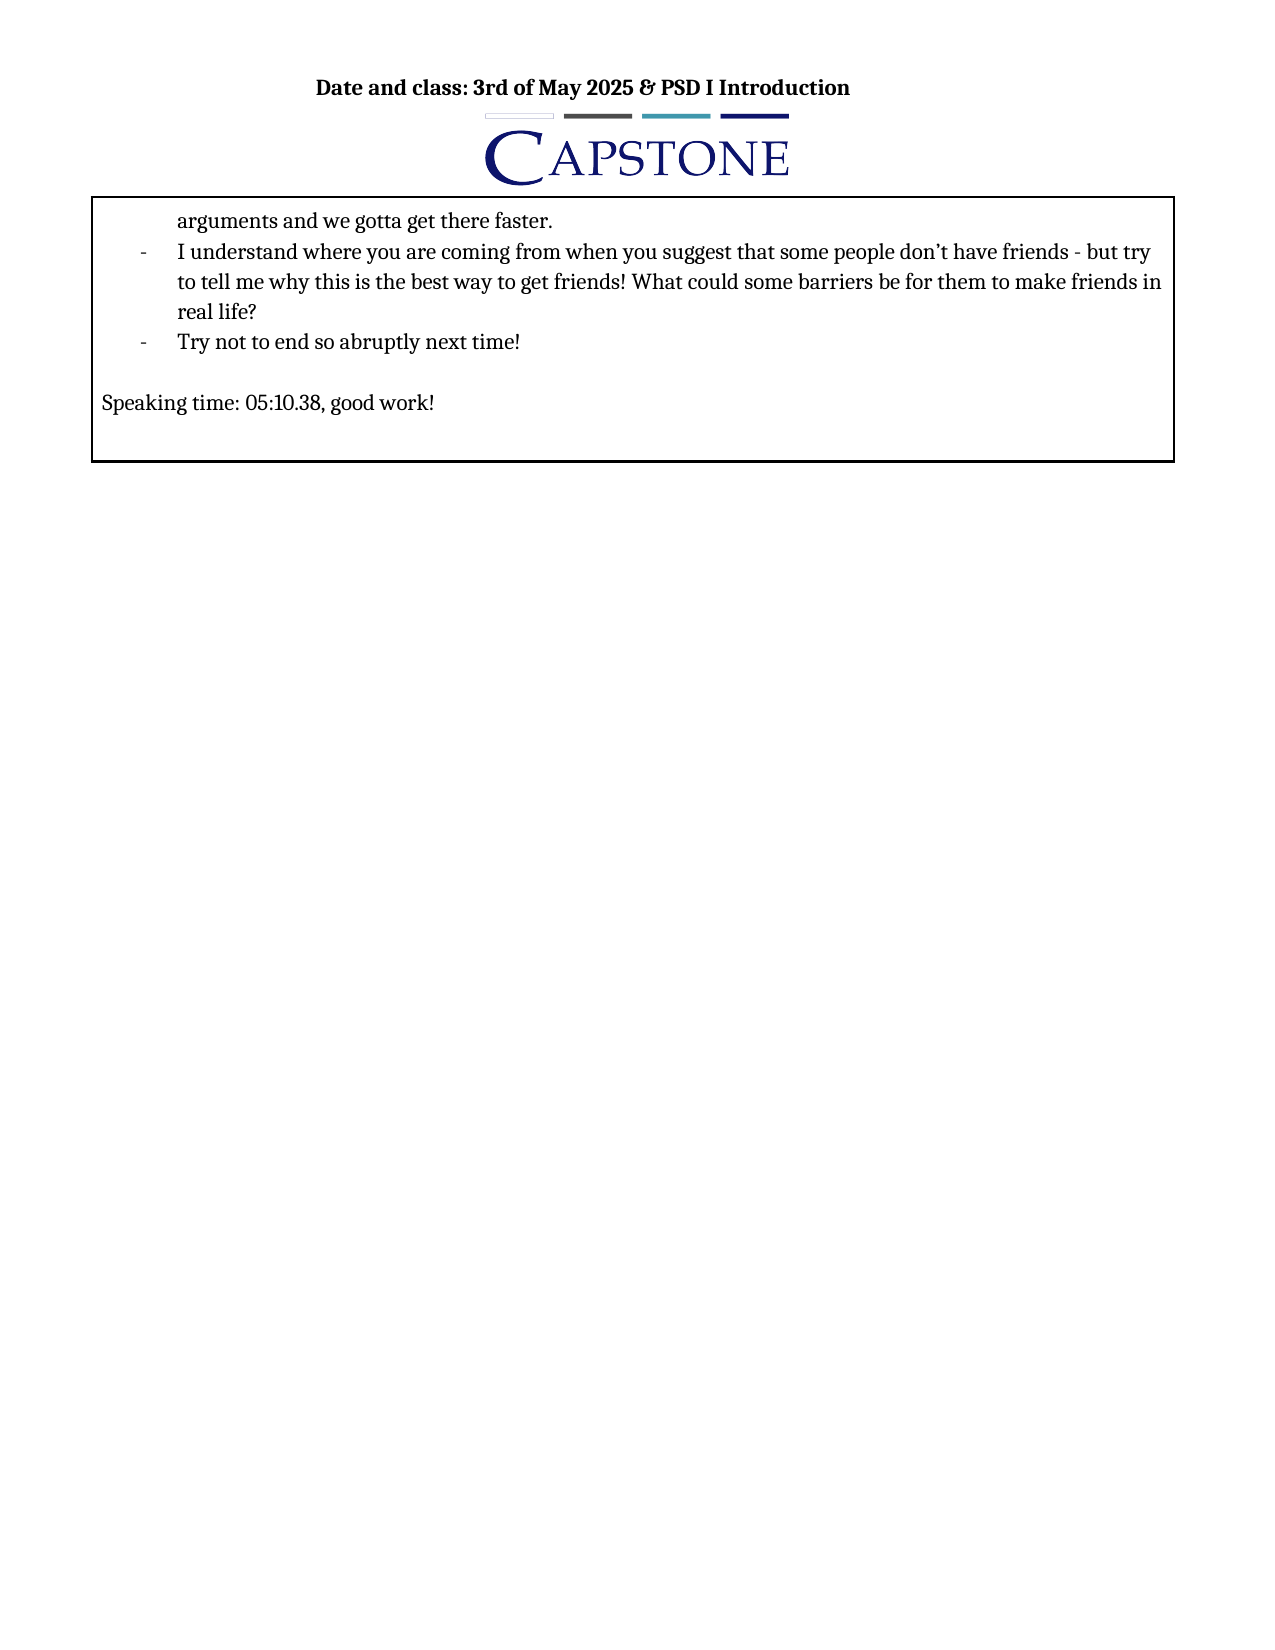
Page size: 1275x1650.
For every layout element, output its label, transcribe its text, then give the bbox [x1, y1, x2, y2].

picture [477, 105, 798, 192]
